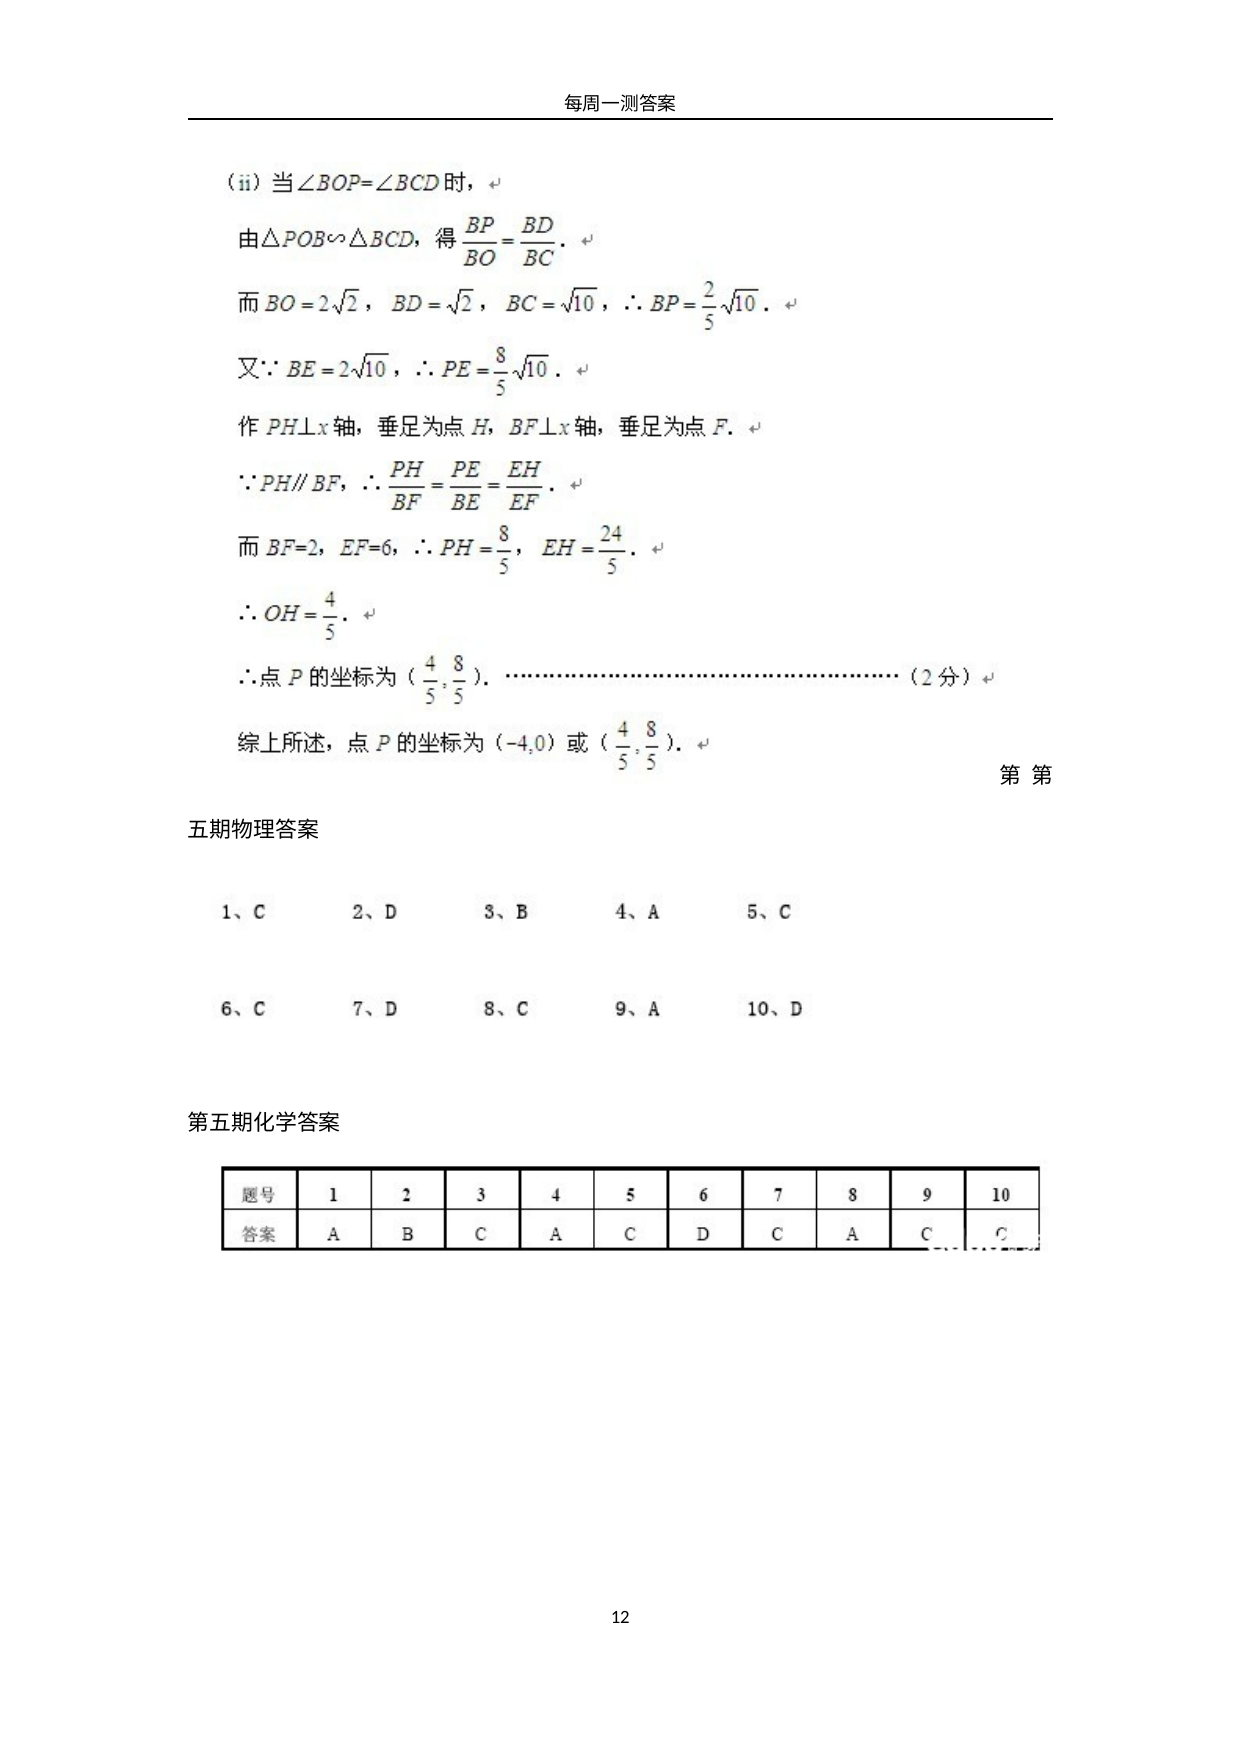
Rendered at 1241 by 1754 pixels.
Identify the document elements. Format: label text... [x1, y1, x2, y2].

picture [187, 162, 1000, 784]
text 第五期化学答案 [187, 1104, 1053, 1137]
picture [187, 1137, 1053, 1261]
picture [187, 844, 891, 1083]
